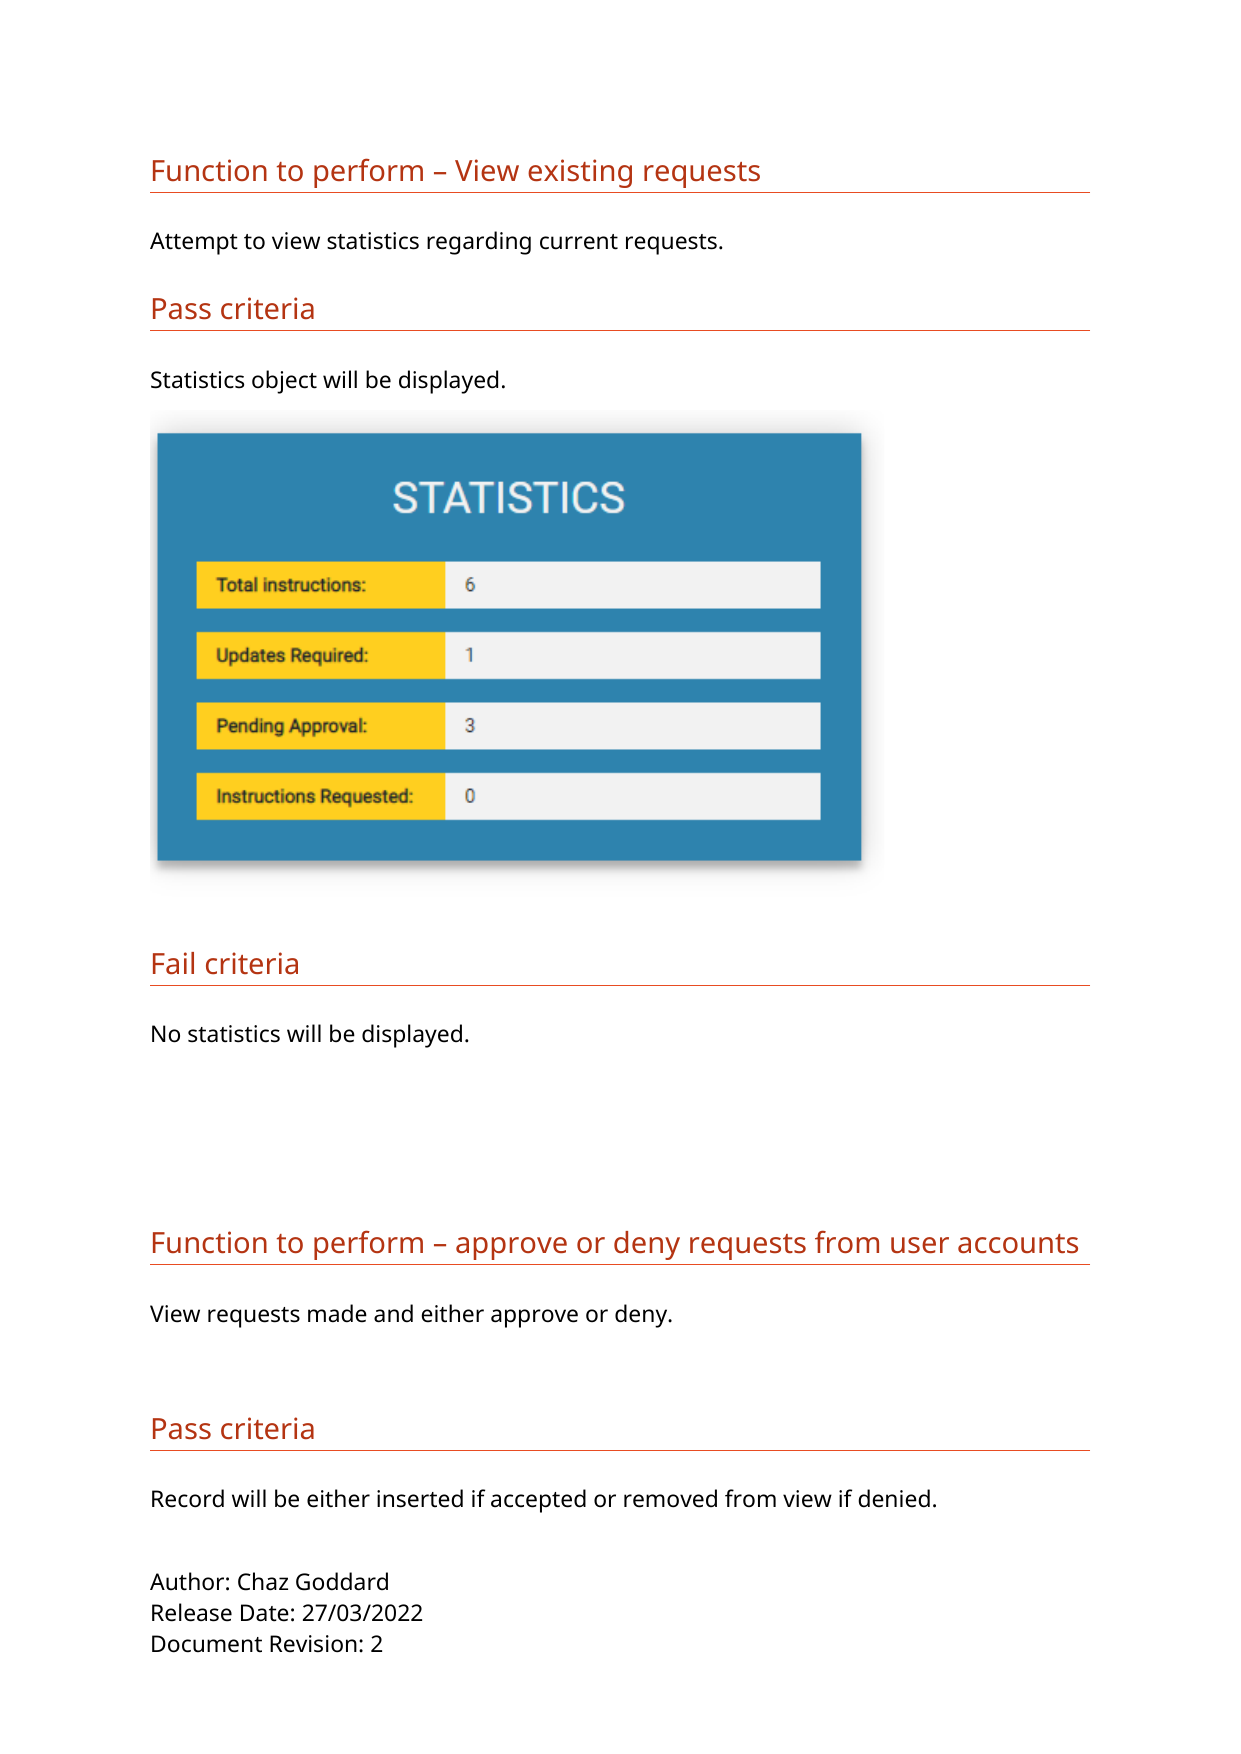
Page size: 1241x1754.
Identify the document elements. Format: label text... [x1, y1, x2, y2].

picture [150, 410, 885, 911]
text Statistics object will be displayed. [150, 364, 1090, 395]
text Attempt to view statistics regarding current requests. [150, 225, 1090, 256]
subtitle Function to perform – View existing requests [150, 150, 1090, 192]
subtitle Pass criteria [150, 1408, 1090, 1450]
subtitle Fail criteria [150, 943, 1090, 985]
text Record will be either inserted if accepted or removed from view if denied. [150, 1483, 1090, 1514]
text No statistics will be displayed. [150, 1018, 1090, 1050]
subtitle Function to perform – approve or deny requests from user accounts [150, 1223, 1090, 1264]
subtitle Pass criteria [150, 289, 1090, 330]
text View requests made and either approve or deny. [150, 1298, 1090, 1329]
